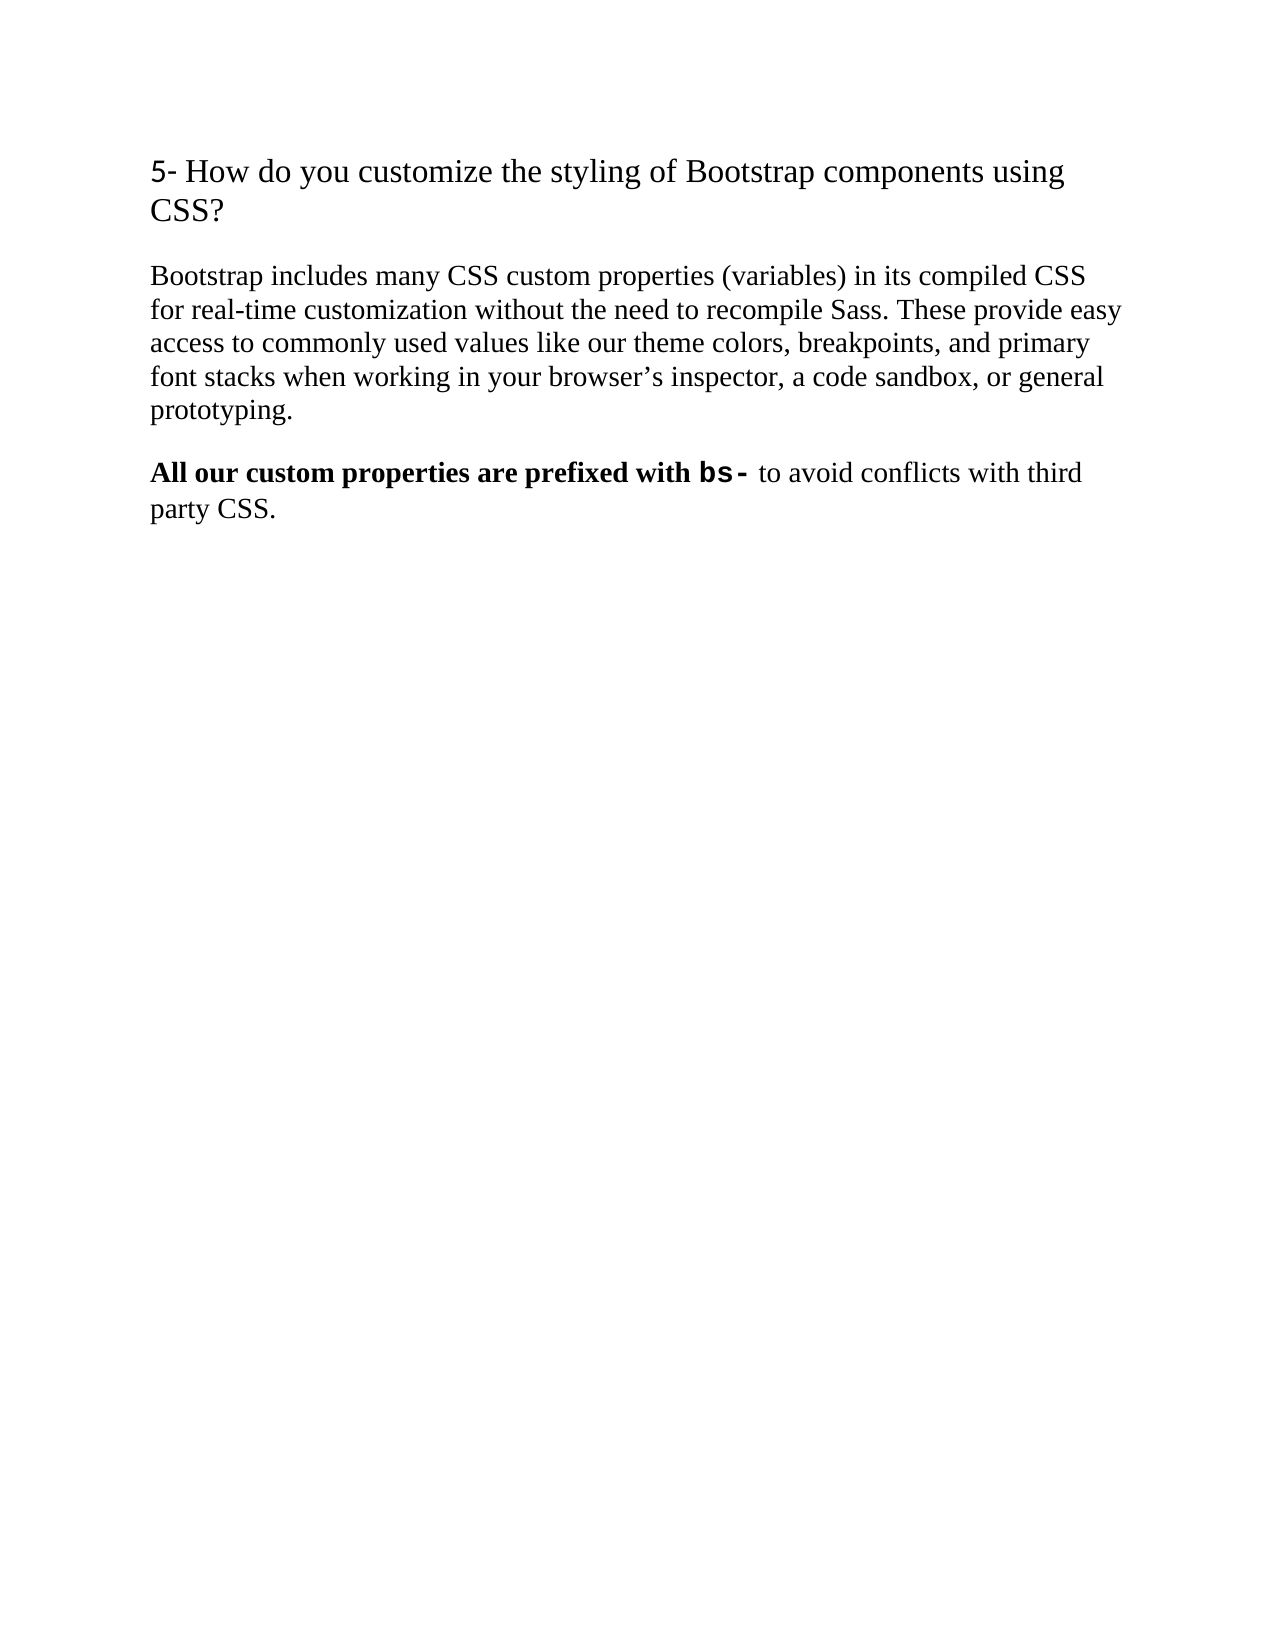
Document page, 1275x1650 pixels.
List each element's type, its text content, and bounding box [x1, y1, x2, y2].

text All our custom properties are prefixed with bs- to avoid conflicts with third party CSS. [150, 455, 1125, 525]
text 5- How do you customize the styling of Bootstrap components using CSS? [150, 150, 1125, 229]
text Bootstrap includes many CSS custom properties (variables) in its compiled CSS for real-time customization without the need to recompile Sass. These provide easy access to commonly used values like our theme colors, breakpoints, and primary font stacks when working in your browser’s inspector, a code sandbox, or general prototyping. [150, 258, 1125, 426]
